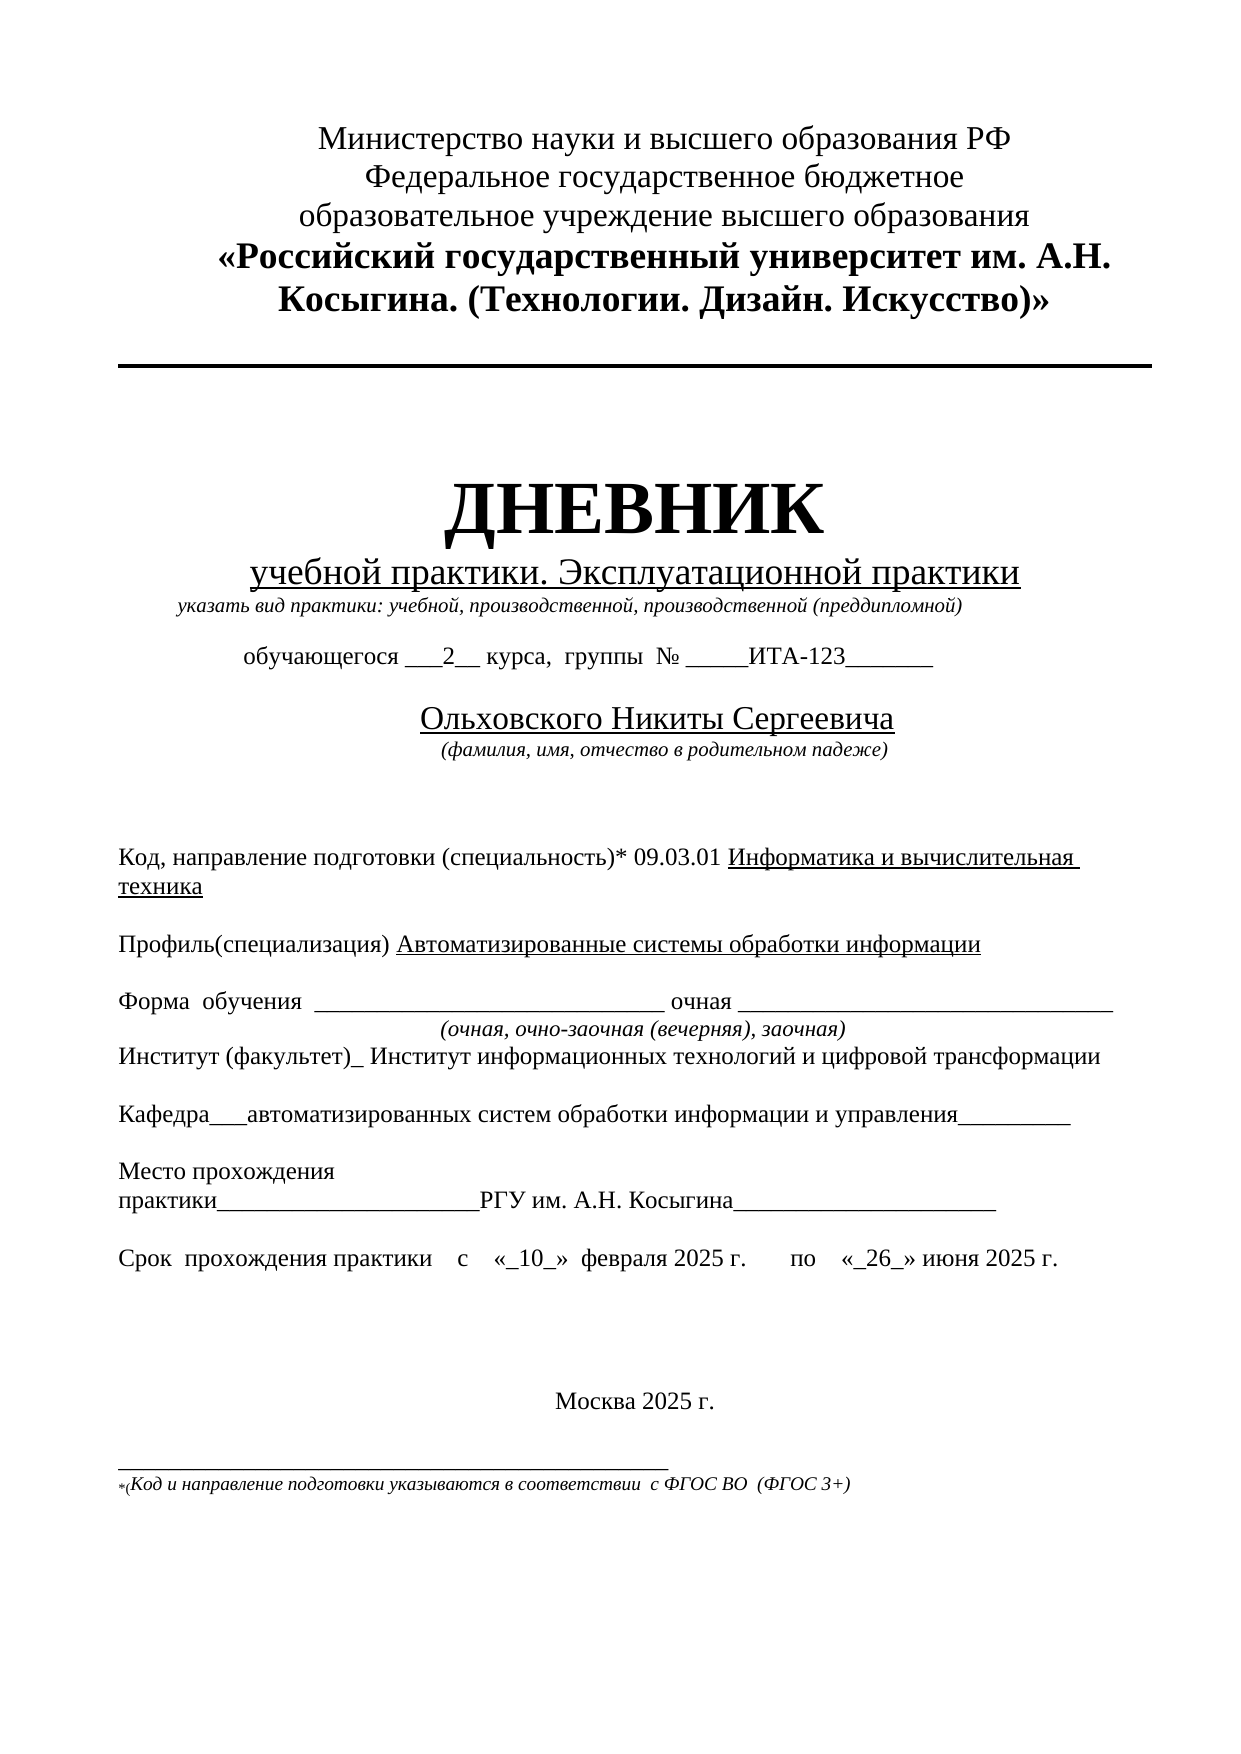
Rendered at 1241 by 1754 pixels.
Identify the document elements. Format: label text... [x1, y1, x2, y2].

text (фамилия, имя, отчество в родительном падеже) [177, 737, 1152, 761]
text Министерство науки и высшего образования РФ [177, 118, 1152, 156]
text (очная, очно-заочная (вечерняя), заочная) [177, 1015, 1152, 1041]
text Ольховского Никиты Сергеевича [118, 698, 1137, 737]
text *(Код и направление подготовки указываются в соответствии с ФГОС ВО (ФГОС 3+) [118, 1473, 1152, 1511]
text ____________________________________________ [118, 1444, 1152, 1473]
text практики_____________________РГУ им. А.Н. Косыгина_____________________ [118, 1185, 1152, 1214]
text Институт (факультет)_ Институт информационных технологий и цифровой трансформации [118, 1041, 1152, 1070]
text Москва 2025 г. [118, 1386, 1152, 1415]
text «Российский государственный университет им. А.Н. Косыгина. (Технологии. Дизайн. Искусство)» [177, 233, 1152, 319]
text Код, направление подготовки (специальность)* 09.03.01 Информатика и вычислительная техника [118, 842, 1152, 900]
text образовательное учреждение высшего образования [177, 195, 1152, 233]
text Профиль(специализация) Автоматизированные системы обработки информации [118, 929, 1137, 957]
text Кафедра___автоматизированных систем обработки информации и управления_________ [118, 1099, 1152, 1128]
text указать вид практики: учебной, производственной, производственной (преддипломной) [177, 593, 1152, 617]
text ДНЕВНИК [118, 463, 1152, 550]
text Форма обучения ____________________________ очная ______________________________ [118, 986, 1152, 1015]
text обучающегося ___2__ курса, группы № _____ИТА-123_______ [118, 641, 1137, 670]
text Место прохождения [118, 1156, 1152, 1185]
text Федеральное государственное бюджетное [177, 156, 1152, 195]
text Срок прохождения практики с «_10_» февраля 2025 г. по «_26_» июня 2025 г. [118, 1243, 1152, 1271]
text учебной практики. Эксплуатационной практики [118, 550, 1152, 593]
